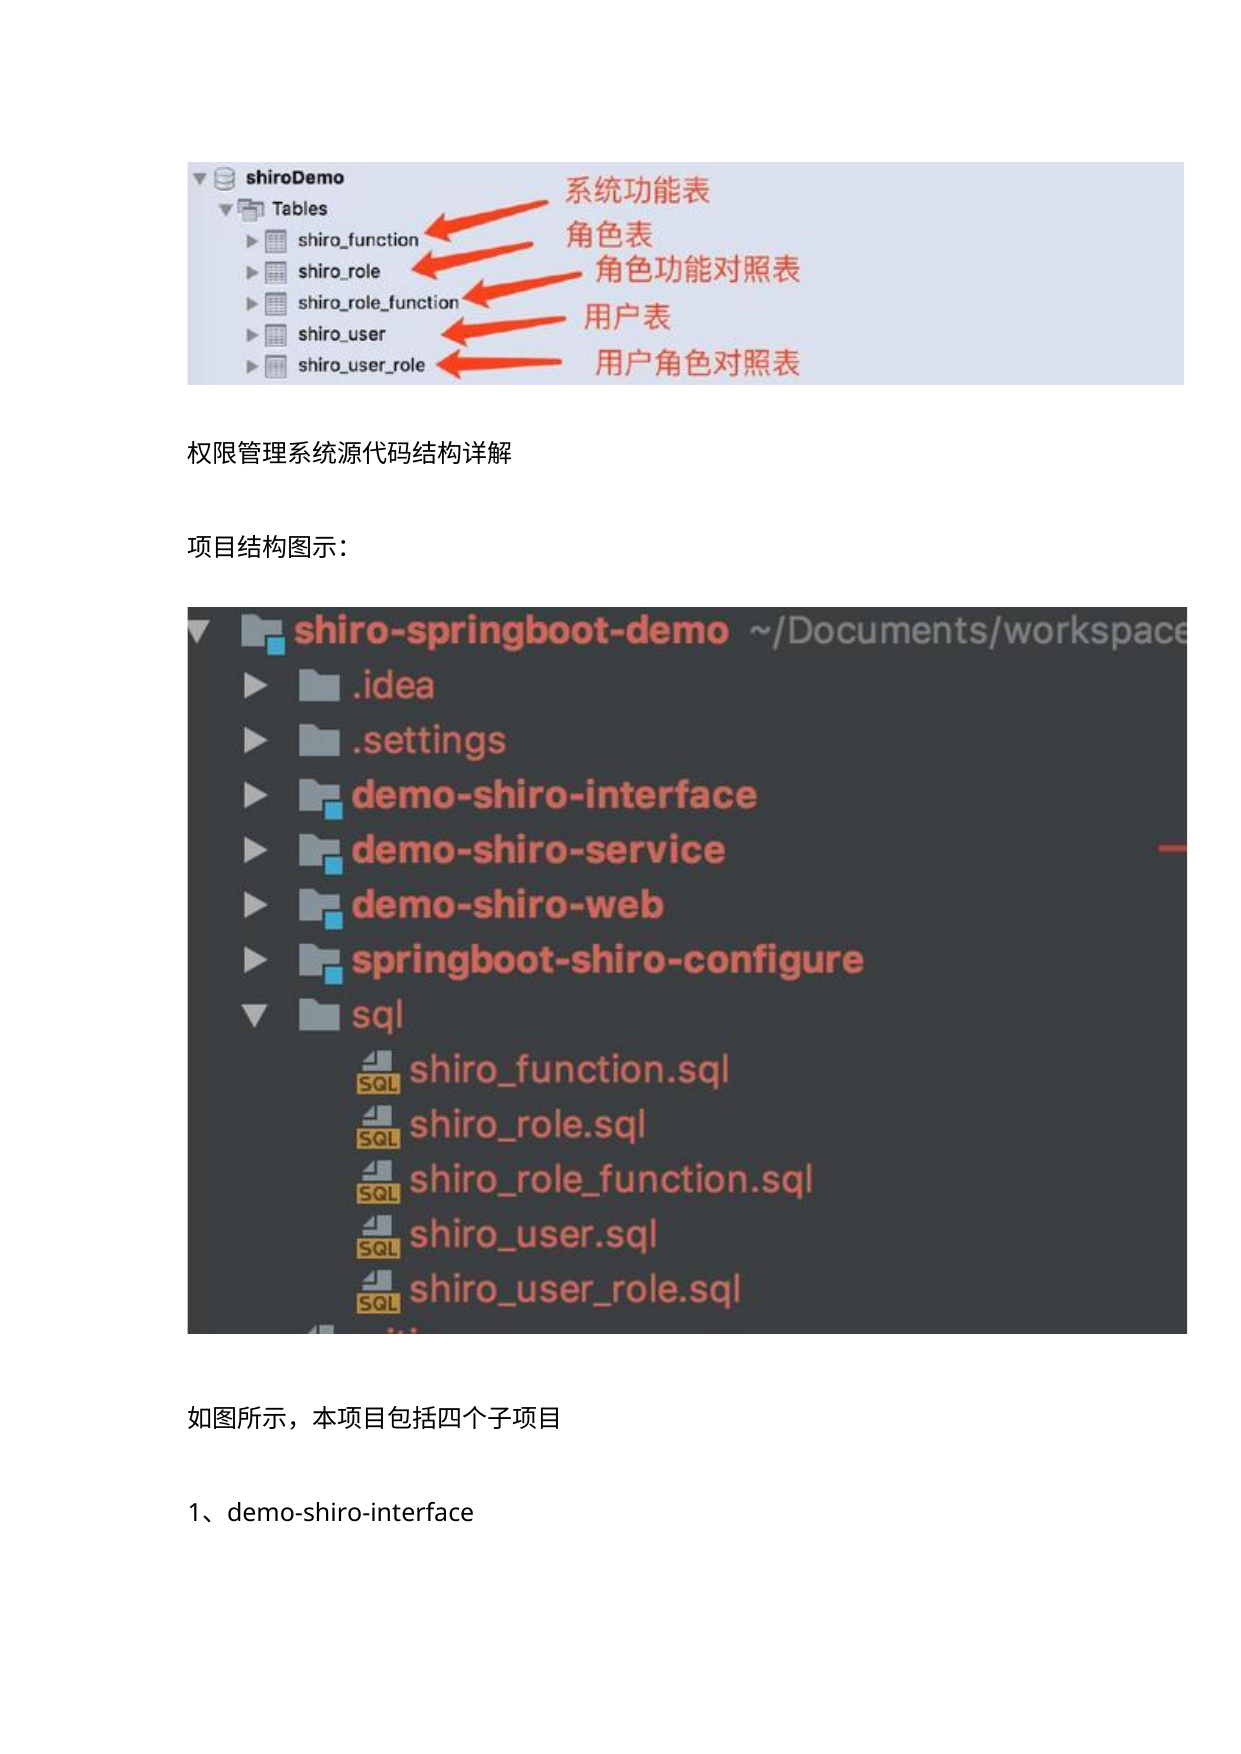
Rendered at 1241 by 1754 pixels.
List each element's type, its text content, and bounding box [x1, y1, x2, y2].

picture [187, 607, 1188, 1334]
text 项目结构图示： [187, 513, 1053, 578]
text 权限管理系统源代码结构详解 [187, 419, 1053, 484]
text 如图所示，本项目包括四个子项目 [187, 1384, 1053, 1449]
text 1、demo-shiro-interface [187, 1478, 1053, 1543]
picture [187, 162, 1185, 385]
